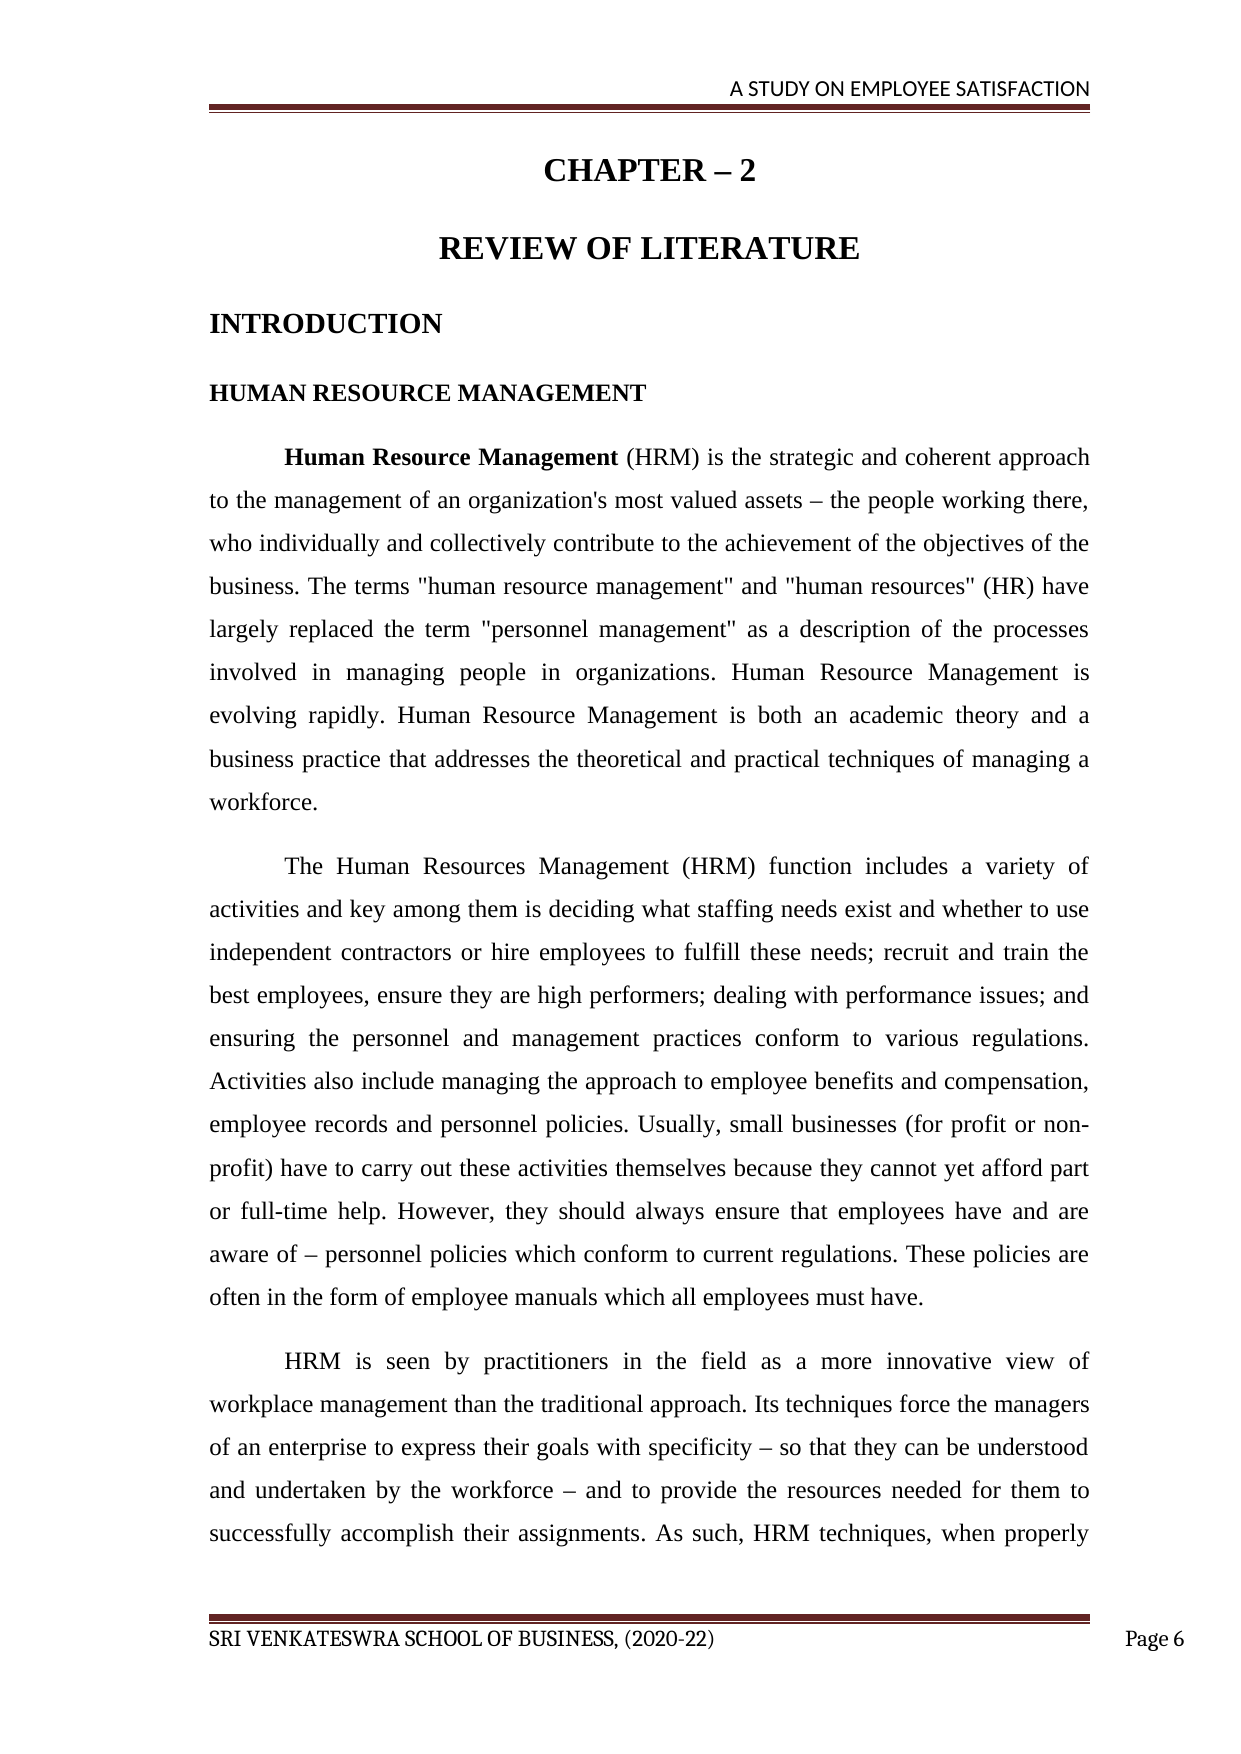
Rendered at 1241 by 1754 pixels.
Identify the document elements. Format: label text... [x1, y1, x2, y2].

text REVIEW OF LITERATURE [209, 228, 1090, 267]
text CHAPTER – 2 [209, 150, 1090, 188]
text The Human Resources Management (HRM) function includes a variety of activities and key among them is deciding what staffing needs exist and whether to use independent contractors or hire employees to fulfill these needs; recruit and train the best employees, ensure they are high performers; dealing with performance issues; and ensuring the personnel and management practices conform to various regulations. Activities also include managing the approach to employee benefits and compensation, employee records and personnel policies. Usually, small businesses (for profit or non-profit) have to carry out these activities themselves because they cannot yet afford part or full-time help. However, they should always ensure that employees have and are aware of – personnel policies which conform to current regulations. These policies are often in the form of employee manuals which all employees must have. [209, 851, 1090, 1311]
text Human Resource Management (HRM) is the strategic and coherent approach to the management of an organization's most valued assets – the people working there, who individually and collectively contribute to the achievement of the objectives of the business. The terms "human resource management" and "human resources" (HR) have largely replaced the term "personnel management" as a description of the processes involved in managing people in organizations. Human Resource Management is evolving rapidly. Human Resource Management is both an academic theory and a business practice that addresses the theoretical and practical techniques of managing a workforce. [209, 442, 1090, 816]
text INTRODUCTION [209, 307, 1090, 340]
text HUMAN RESOURCE MANAGEMENT [209, 378, 1090, 407]
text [209, 1346, 1090, 1547]
